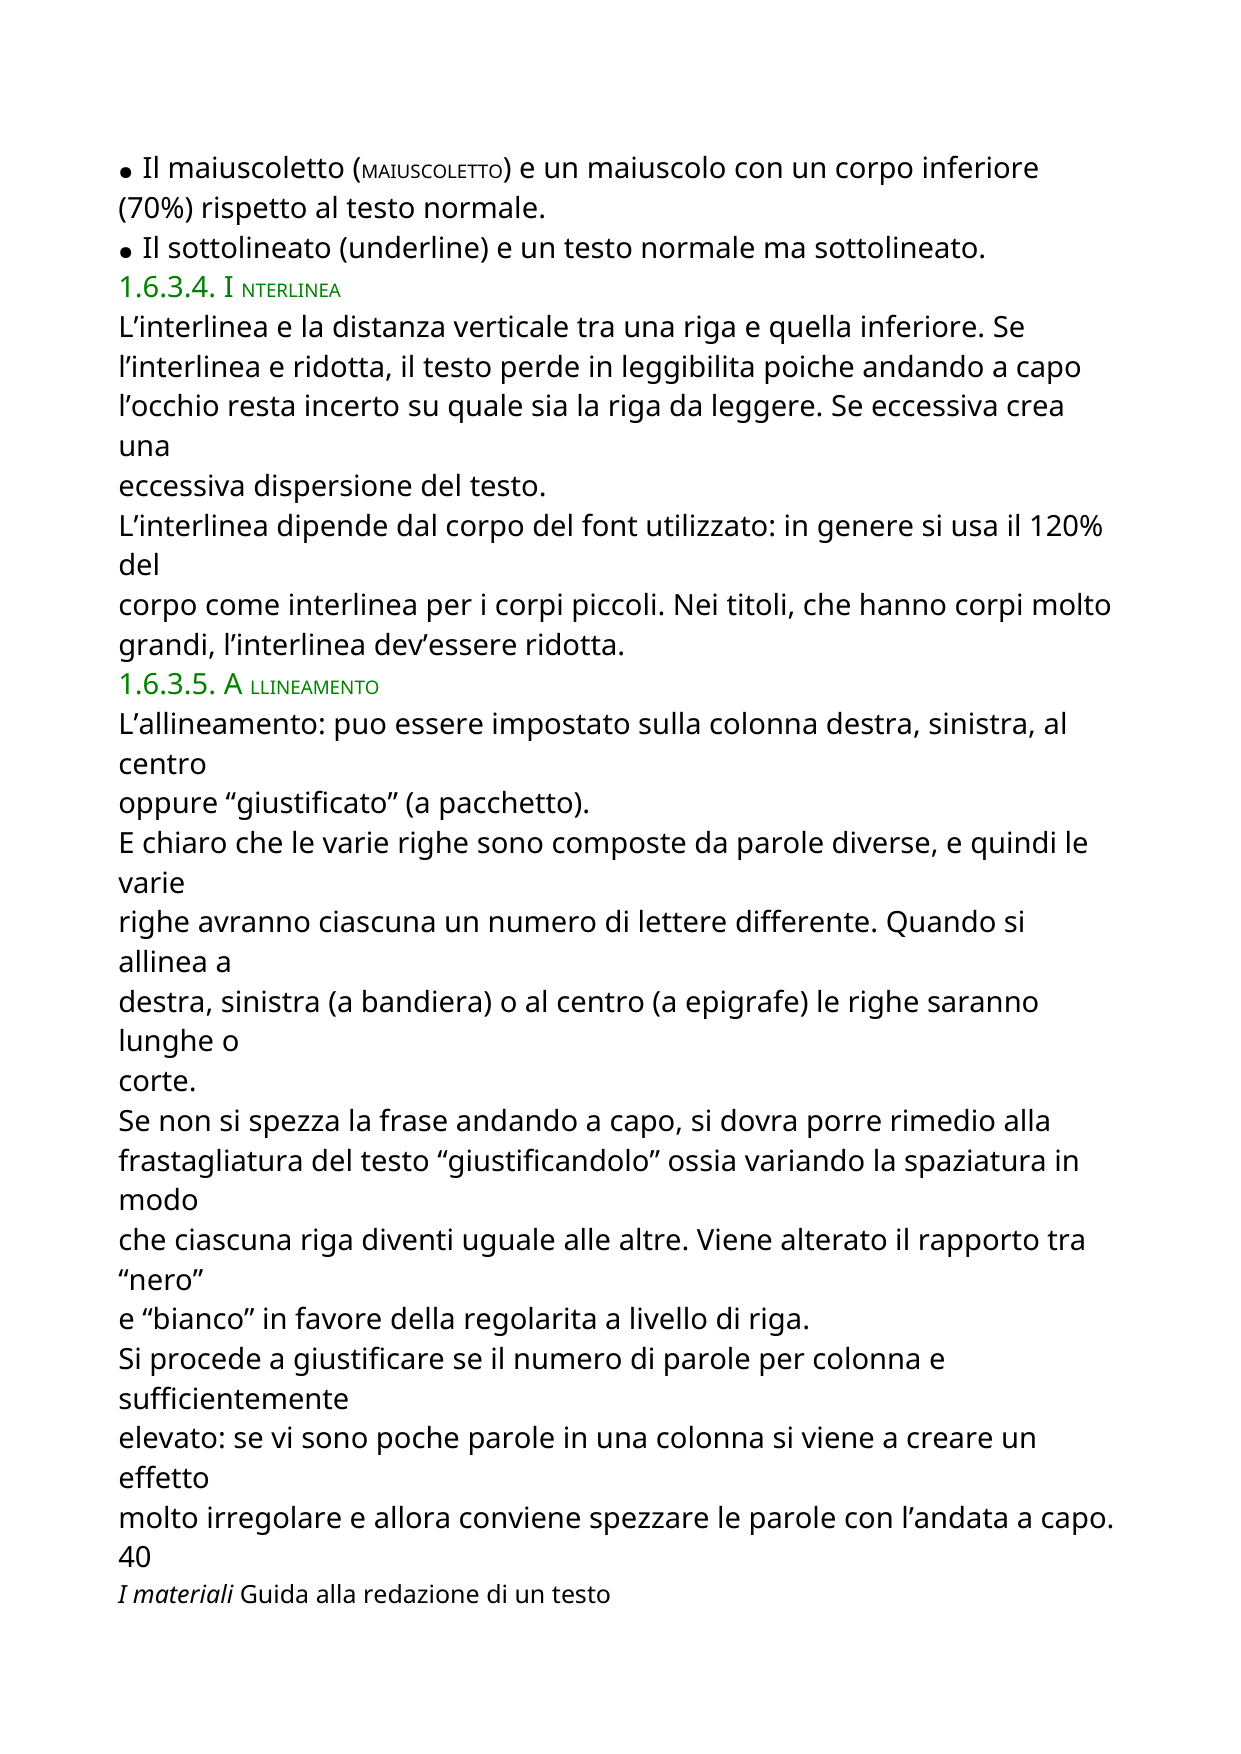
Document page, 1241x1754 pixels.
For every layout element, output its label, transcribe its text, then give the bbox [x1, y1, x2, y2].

text 40 [118, 1537, 1122, 1576]
text l’interlinea e ridotta, il testo perde in leggibilita poiche andando a capo [118, 346, 1122, 386]
text e “bianco” in favore della regolarita a livello di riga. [118, 1298, 1122, 1338]
text ● Il sottolineato (underline) e un testo normale ma sottolineato. [118, 227, 1122, 267]
text 1.6.3.4. I NTERLINEA [118, 267, 1122, 306]
text frastagliatura del testo “giustificandolo” ossia variando la spaziatura in modo [118, 1140, 1122, 1219]
text 1.6.3.5. A LLINEAMENTO [118, 663, 1122, 703]
text corpo come interlinea per i corpi piccoli. Nei titoli, che hanno corpi molto [118, 584, 1122, 624]
text Se non si spezza la frase andando a capo, si dovra porre rimedio alla [118, 1100, 1122, 1140]
text grandi, l’interlinea dev’essere ridotta. [118, 624, 1122, 663]
text Si procede a giustificare se il numero di parole per colonna e sufficientemente [118, 1338, 1122, 1418]
text l’occhio resta incerto su quale sia la riga da leggere. Se eccessiva crea una [118, 386, 1122, 465]
text elevato: se vi sono poche parole in una colonna si viene a creare un effetto [118, 1418, 1122, 1497]
text I materiali Guida alla redazione di un testo [118, 1576, 1122, 1610]
text ● Il maiuscoletto (MAIUSCOLETTO) e un maiuscolo con un corpo inferiore [118, 148, 1122, 187]
text eccessiva dispersione del testo. [118, 465, 1122, 505]
text (70%) rispetto al testo normale. [118, 187, 1122, 227]
text E chiaro che le varie righe sono composte da parole diverse, e quindi le varie [118, 822, 1122, 902]
text oppure “giustificato” (a pacchetto). [118, 783, 1122, 822]
text L’allineamento: puo essere impostato sulla colonna destra, sinistra, al centro [118, 703, 1122, 783]
text L’interlinea dipende dal corpo del font utilizzato: in genere si usa il 120% del [118, 505, 1122, 584]
text molto irregolare e allora conviene spezzare le parole con l’andata a capo. [118, 1497, 1122, 1537]
text destra, sinistra (a bandiera) o al centro (a epigrafe) le righe saranno lunghe o [118, 981, 1122, 1060]
text L’interlinea e la distanza verticale tra una riga e quella inferiore. Se [118, 306, 1122, 346]
text che ciascuna riga diventi uguale alle altre. Viene alterato il rapporto tra “nero” [118, 1219, 1122, 1298]
text corte. [118, 1060, 1122, 1100]
text righe avranno ciascuna un numero di lettere differente. Quando si allinea a [118, 902, 1122, 981]
